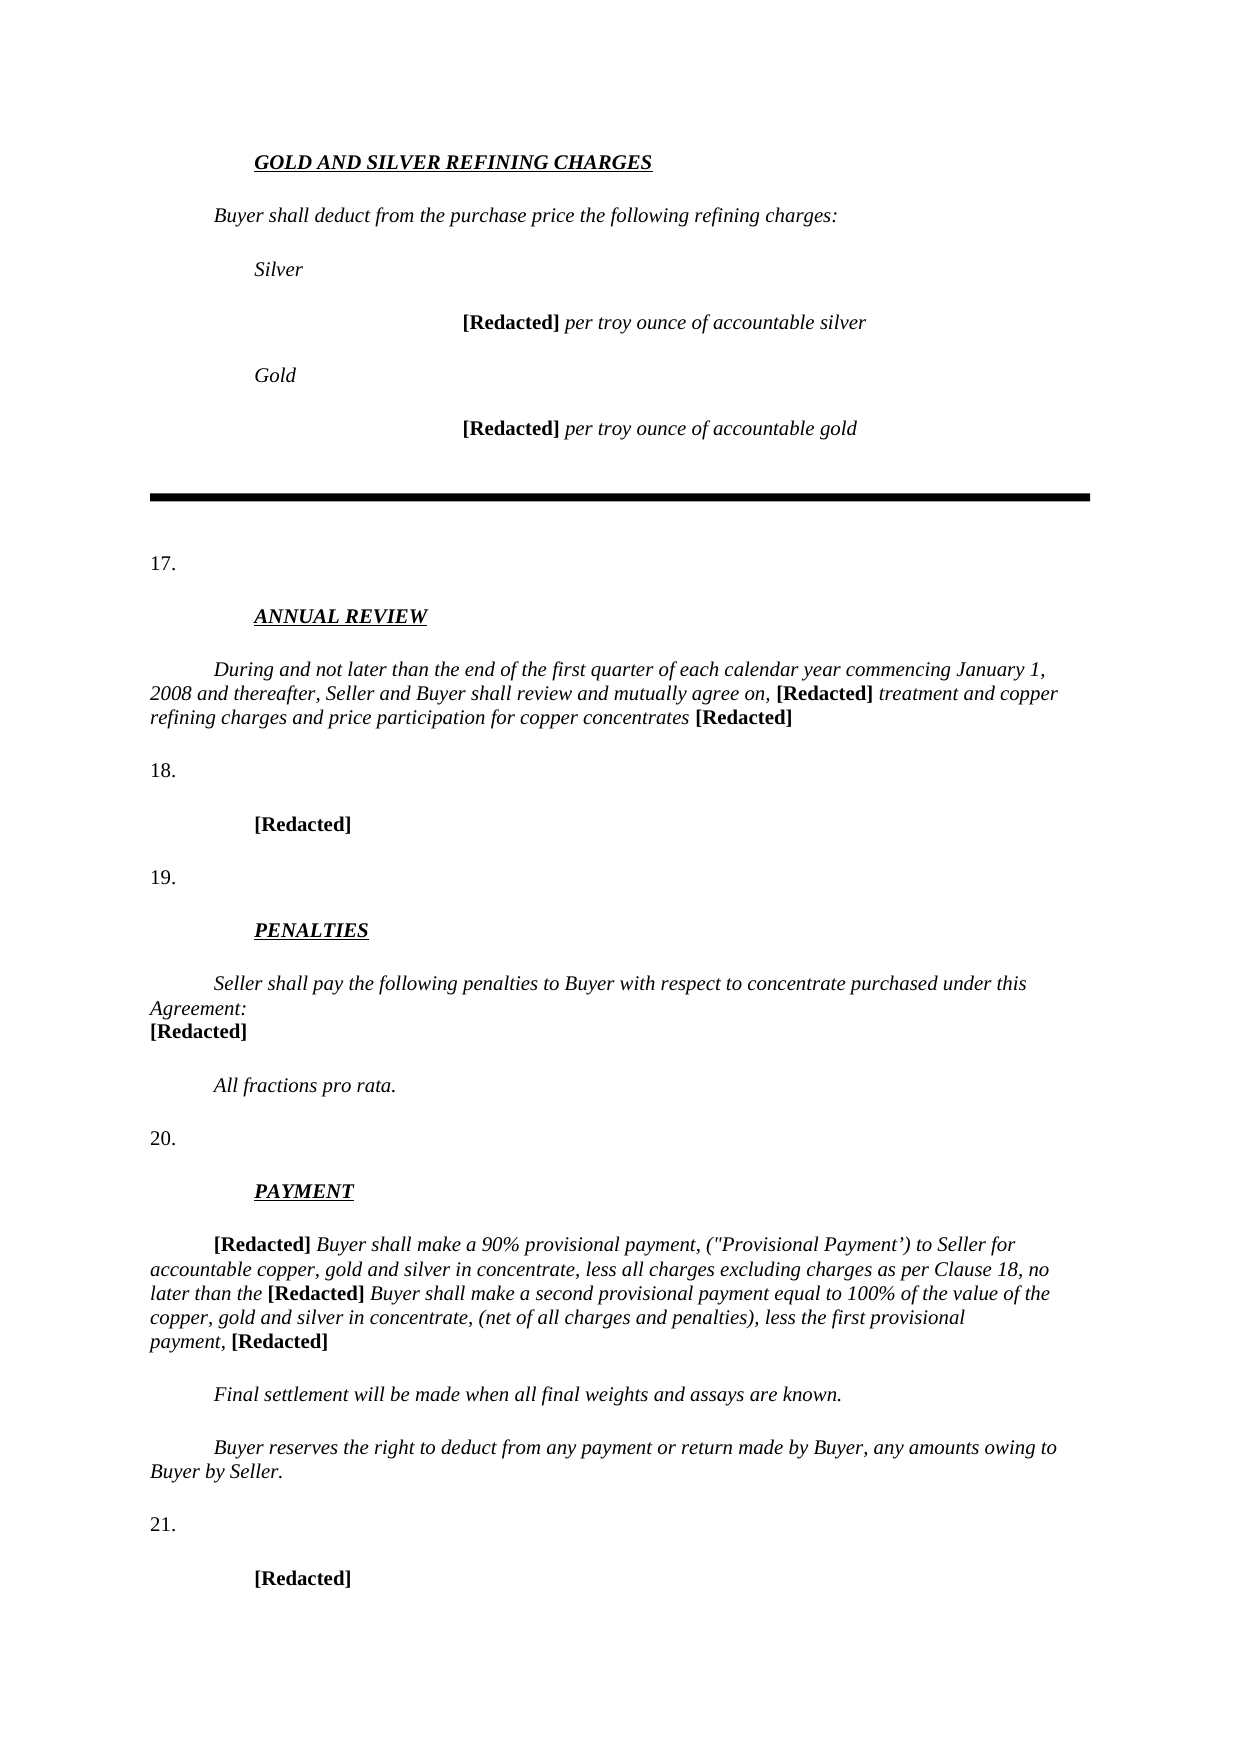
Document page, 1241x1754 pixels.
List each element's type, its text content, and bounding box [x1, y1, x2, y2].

text 19. [150, 865, 1090, 889]
text [Redacted] per troy ounce of accountable gold [462, 416, 1090, 464]
text PENALTIES [254, 918, 1090, 942]
text Final settlement will be made when all final weights and assays are known. [150, 1382, 1090, 1406]
text All fractions pro rata. [150, 1073, 1090, 1097]
text Seller shall pay the following penalties to Buyer with respect to concentrate purchased under this Agreement: [Redacted] [150, 971, 1090, 1043]
text GOLD AND SILVER REFINING CHARGES [254, 150, 1090, 174]
text [Redacted] Buyer shall make a 90% provisional payment, ("Provisional Payment’) to Seller for accountable copper, gold and silver in concentrate, less all charges excluding charges as per Clause 18, no later than the [Redacted] Buyer shall make a second provisional payment equal to 100% of the value of the copper, gold and silver in concentrate, (net of all charges and penalties), less the first provisional payment, [Redacted] [150, 1232, 1090, 1353]
text [Redacted] [254, 812, 1090, 836]
text [Redacted] [254, 1566, 1090, 1590]
text 18. [150, 758, 1090, 782]
text Gold [254, 363, 1090, 387]
text Buyer reserves the right to deduct from any payment or return made by Buyer, any amounts owing to Buyer by Seller. [150, 1435, 1090, 1483]
text 17. [150, 551, 1090, 575]
text During and not later than the end of the first quarter of each calendar year commencing January 1, 2008 and thereafter, Seller and Buyer shall review and mutually agree on, [Redacted] treatment and copper refining charges and price participation for copper concentrates [Redacted] [150, 657, 1090, 729]
text Buyer shall deduct from the purchase price the following refining charges: [150, 203, 1090, 227]
text ANNUAL REVIEW [254, 604, 1090, 628]
text 21. [150, 1512, 1090, 1536]
text [Redacted] per troy ounce of accountable silver [462, 310, 1090, 334]
text 20. [150, 1126, 1090, 1150]
text PAYMENT [254, 1179, 1090, 1203]
text Silver [254, 256, 1090, 281]
